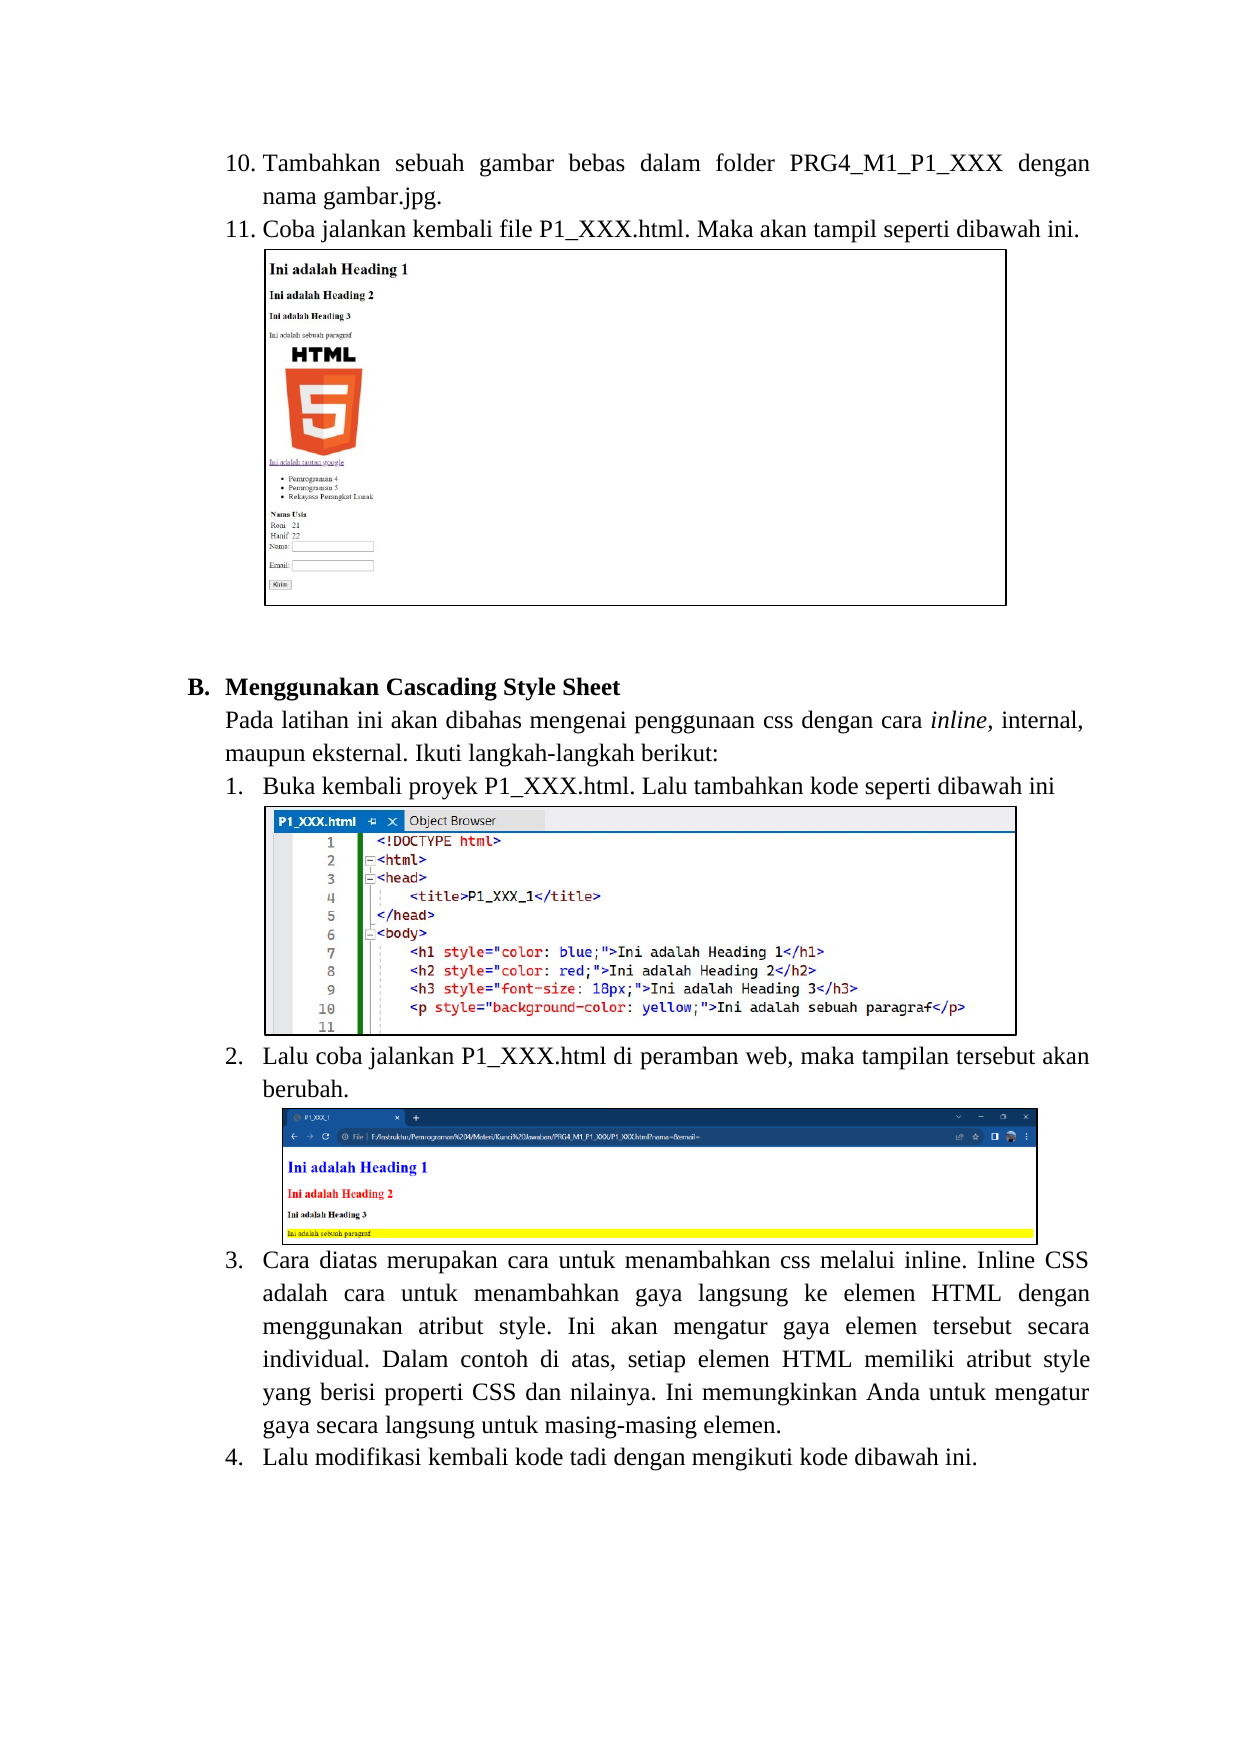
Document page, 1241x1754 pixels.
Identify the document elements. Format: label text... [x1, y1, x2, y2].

list Lalu modifikasi kembali kode tadi dengan mengikuti kode dibawah ini. [225, 1443, 1103, 1472]
text Pada latihan ini akan dibahas mengenai penggunaan css dengan cara inline, internal, maupun eksternal. Ikuti langkah-langkah berikut: [225, 705, 1085, 767]
list Buka kembali proyek P1_XXX.html. Lalu tambahkan kode seperti dibawah ini [225, 771, 1103, 800]
list Coba jalankan kembali file P1_XXX.html. Maka akan tampil seperti dibawah ini. [225, 214, 1103, 243]
list Lalu coba jalankan P1_XXX.html di peramban web, maka tampilan tersebut akan berubah. [225, 801, 1090, 1103]
subtitle Menggunakan Cascading Style Sheet [187, 672, 1103, 701]
list Cara diatas merupakan cara untuk menambahkan css melalui inline. Inline CSS adalah cara untuk menambahkan gaya langsung ke elemen HTML dengan menggunakan atribut style. Ini akan mengatur gaya elemen tersebut secara individual. Dalam contoh di atas, setiap elemen HTML memiliki atribut style yang berisi properti CSS dan nilainya. Ini memungkinkan Anda untuk mengatur gaya secara langsung untuk masing-masing elemen. [225, 1245, 1090, 1439]
list Tambahkan sebuah gambar bebas dalam folder PRG4_M1_P1_XXX dengan nama gambar.jpg. [225, 148, 1090, 210]
picture [268, 263, 408, 590]
picture [283, 1109, 1036, 1238]
